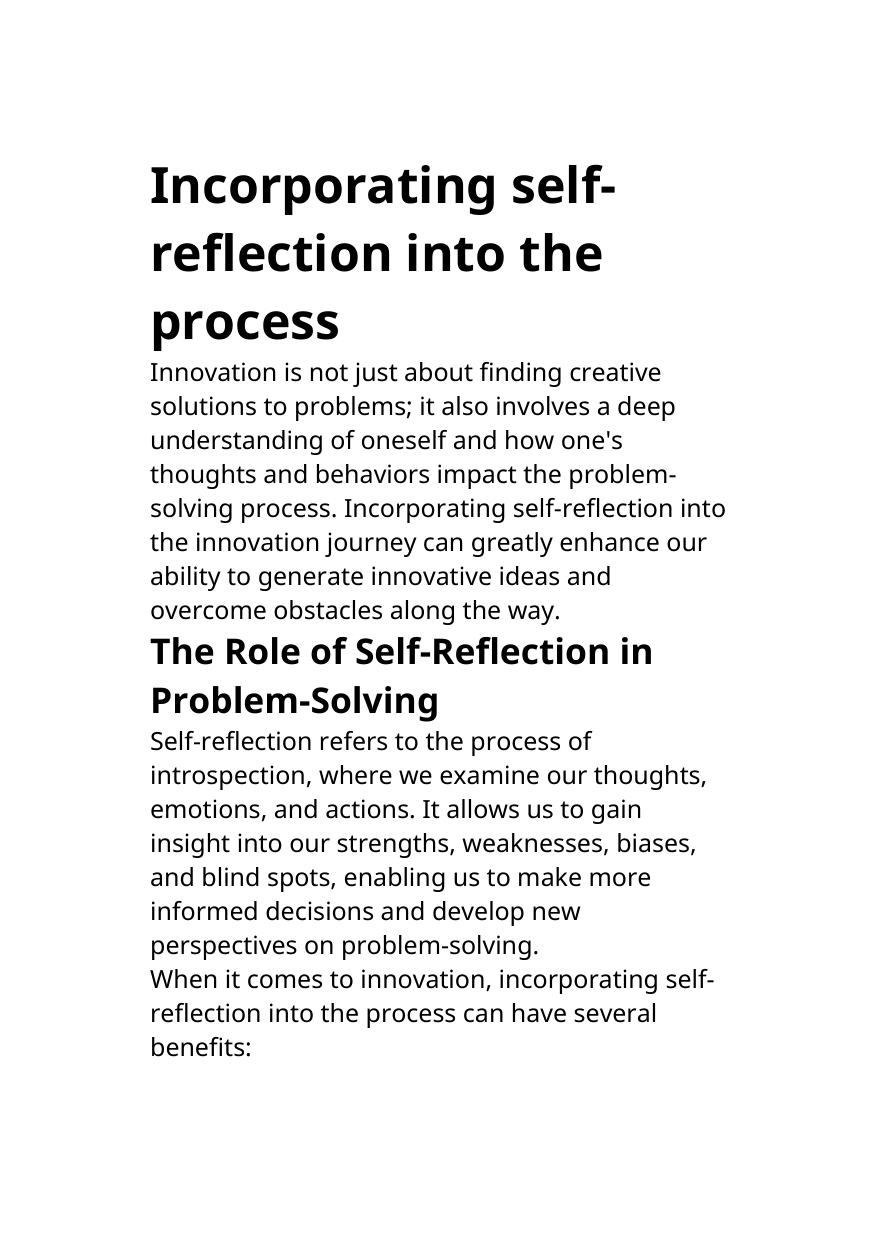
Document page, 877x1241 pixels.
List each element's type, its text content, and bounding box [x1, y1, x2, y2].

subtitle Incorporating self-reflection into the process [150, 150, 727, 354]
text Self-reflection refers to the process of introspection, where we examine our thoughts, emotions, and actions. It allows us to gain insight into our strengths, weaknesses, biases, and blind spots, enabling us to make more informed decisions and develop new perspectives on problem-solving. [150, 723, 727, 962]
text When it comes to innovation, incorporating self-reflection into the process can have several benefits: [150, 962, 727, 1064]
text Innovation is not just about finding creative solutions to problems; it also involves a deep understanding of oneself and how one's thoughts and behaviors impact the problem-solving process. Incorporating self-reflection into the innovation journey can greatly enhance our ability to generate innovative ideas and overcome obstacles along the way. [150, 354, 727, 627]
subtitle The Role of Self-Reflection in Problem-Solving [150, 627, 727, 723]
